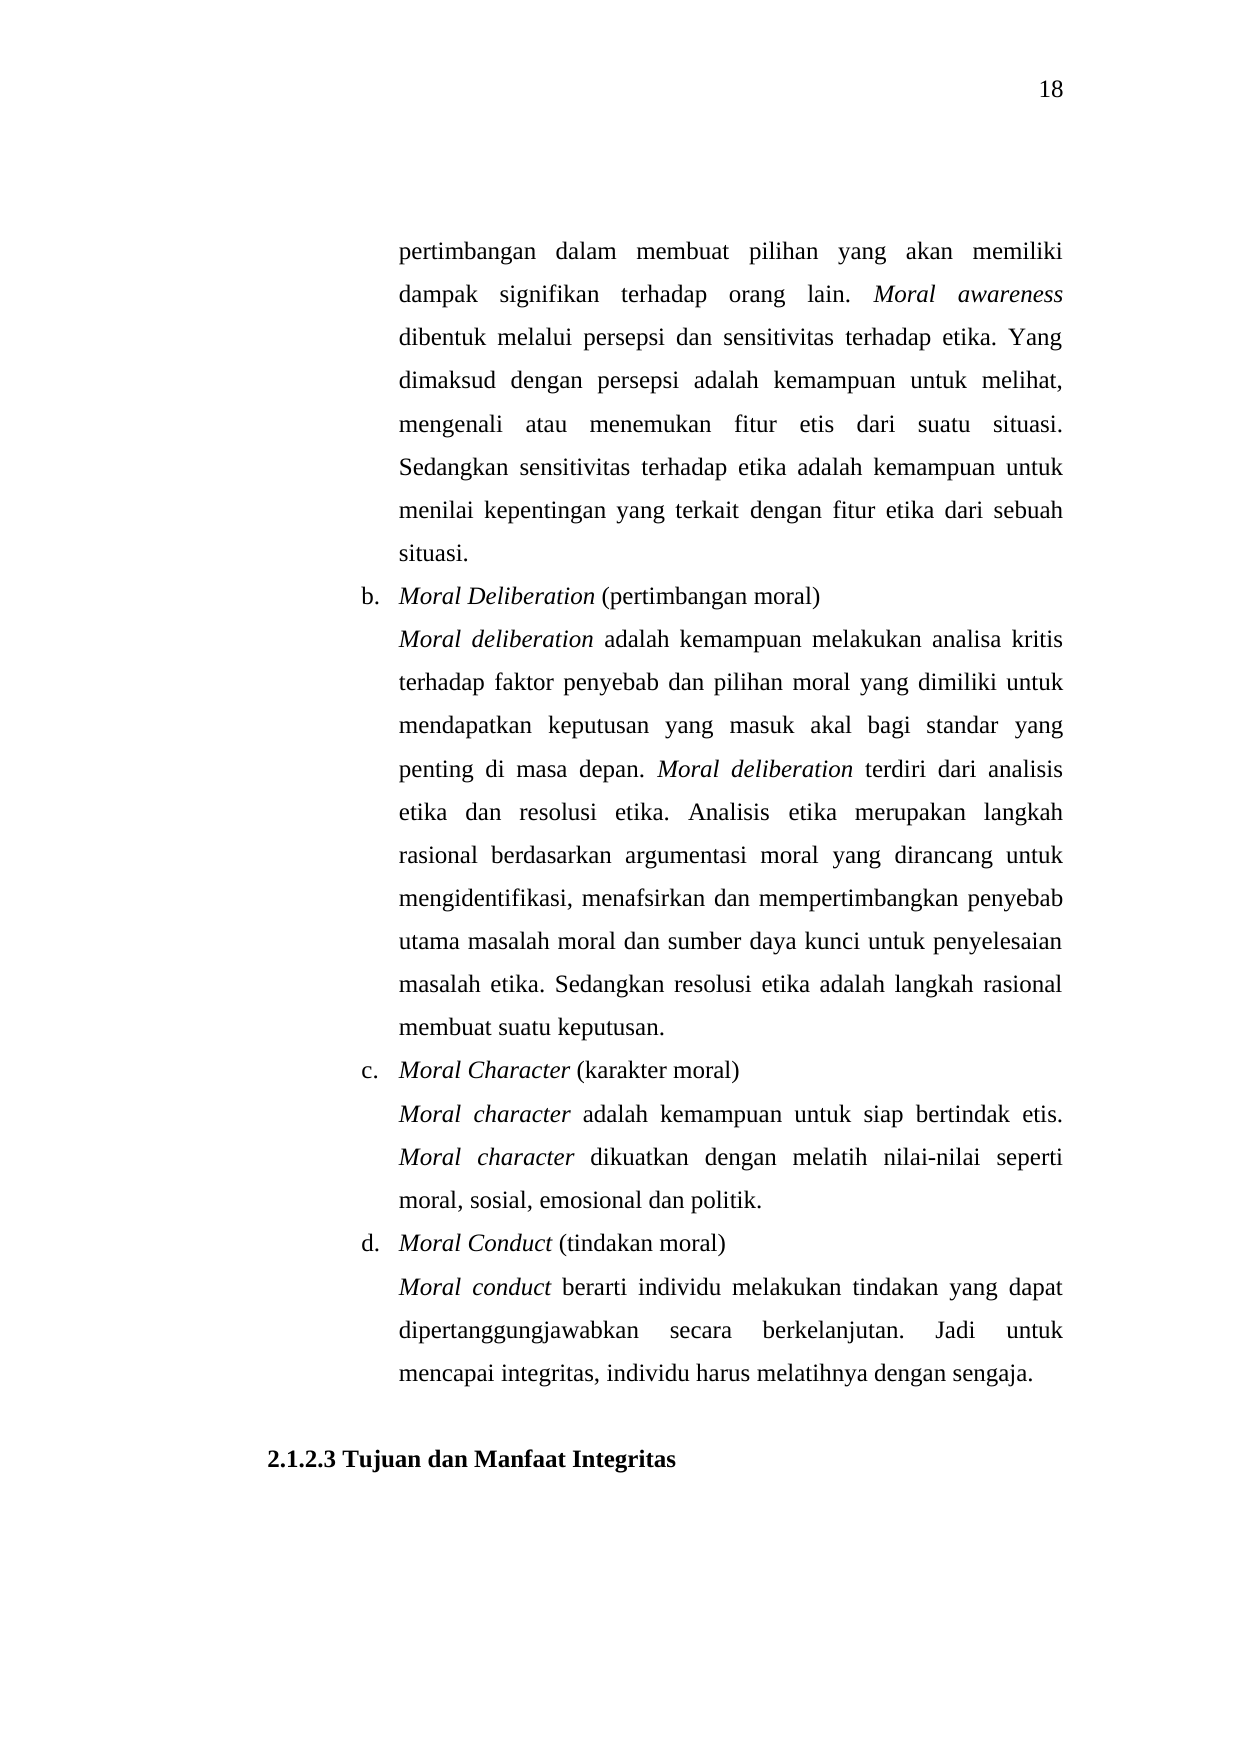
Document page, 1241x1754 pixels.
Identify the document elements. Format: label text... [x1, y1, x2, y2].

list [399, 236, 1063, 567]
list Moral Conduct (tindakan moral) [361, 1228, 1063, 1257]
list Moral Character (karakter moral) [361, 1056, 1063, 1084]
list Moral deliberation adalah kemampuan melakukan analisa kritis terhadap faktor penyebab dan pilihan moral yang dimiliki untuk mendapatkan keputusan yang masuk akal bagi standar yang penting di masa depan. Moral deliberation terdiri dari analisis etika dan resolusi etika. Analisis etika merupakan langkah rasional berdasarkan argumentasi moral yang dirancang untuk mengidentifikasi, menafsirkan dan mempertimbangkan penyebab utama masalah moral dan sumber daya kunci untuk penyelesaian masalah etika. Sedangkan resolusi etika adalah langkah rasional membuat suatu keputusan. [399, 624, 1063, 1041]
list Moral Deliberation (pertimbangan moral) [361, 581, 1063, 610]
list 2.1.2.3 Tujuan dan Manfaat Integritas [267, 1444, 1063, 1473]
list Moral character adalah kemampuan untuk siap bertindak etis. Moral character dikuatkan dengan melatih nilai-nilai seperti moral, sosial, emosional dan politik. [399, 1099, 1063, 1214]
list Moral conduct berarti individu melakukan tindakan yang dapat dipertanggungjawabkan secara berkelanjutan. Jadi untuk mencapai integritas, individu harus melatihnya dengan sengaja. [399, 1272, 1063, 1387]
